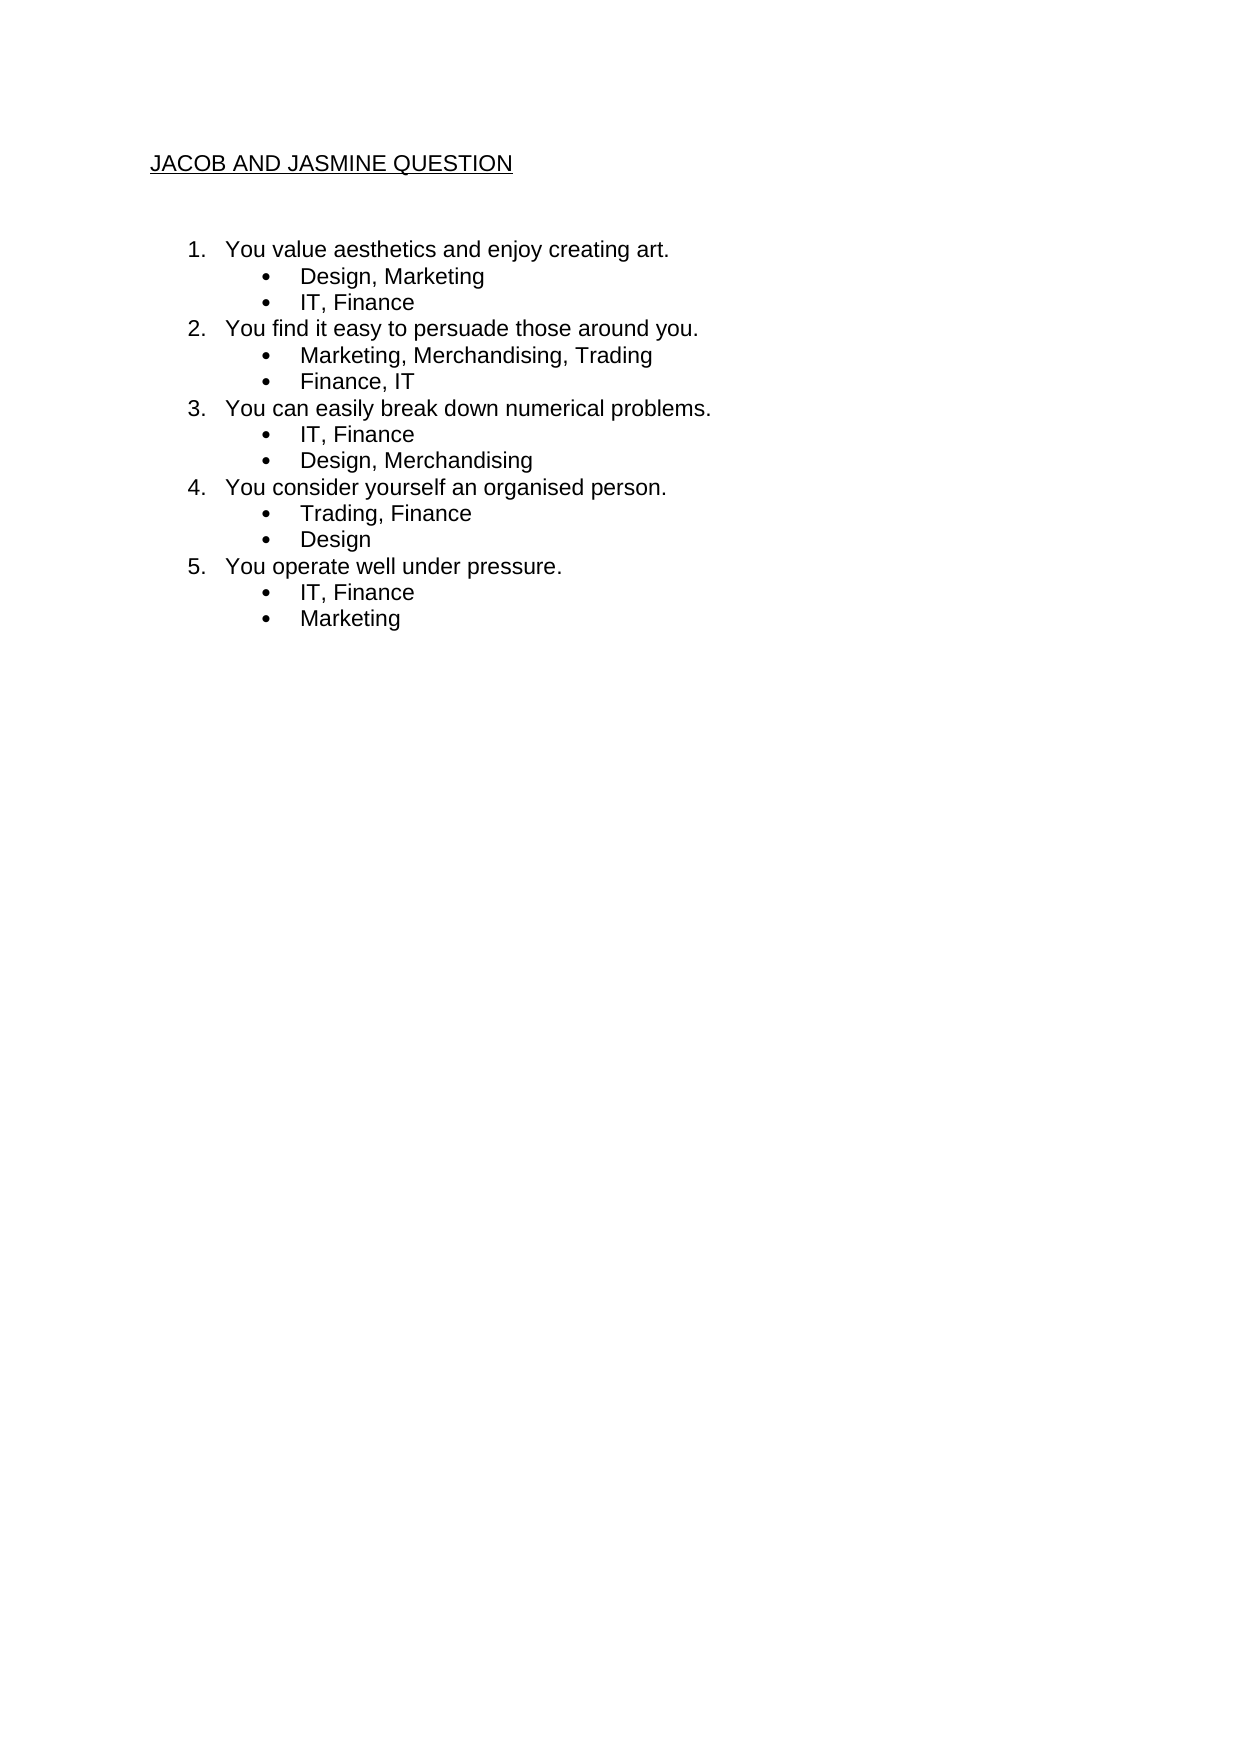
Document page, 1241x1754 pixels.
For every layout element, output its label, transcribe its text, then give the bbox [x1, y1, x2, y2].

list IT, Finance [262, 579, 1090, 605]
list Design, Marketing [262, 263, 1090, 289]
list Design [262, 526, 1090, 553]
list IT, Finance [262, 421, 1090, 447]
list You value aesthetics and enjoy creating art. [187, 236, 1090, 263]
text JACOB AND JASMINE QUESTION [150, 150, 1090, 176]
list You consider yourself an organised person. [187, 473, 1090, 500]
list Marketing [262, 605, 1090, 632]
list You can easily break down numerical problems. [187, 394, 1090, 421]
list You operate well under pressure. [187, 553, 1090, 579]
list IT, Finance [262, 289, 1090, 315]
list Design, Merchandising [262, 447, 1090, 473]
list Finance, IT [262, 368, 1090, 394]
list You find it easy to persuade those around you. [187, 315, 1090, 342]
list Marketing, Merchandising, Trading [262, 342, 1090, 368]
list Trading, Finance [262, 500, 1090, 526]
